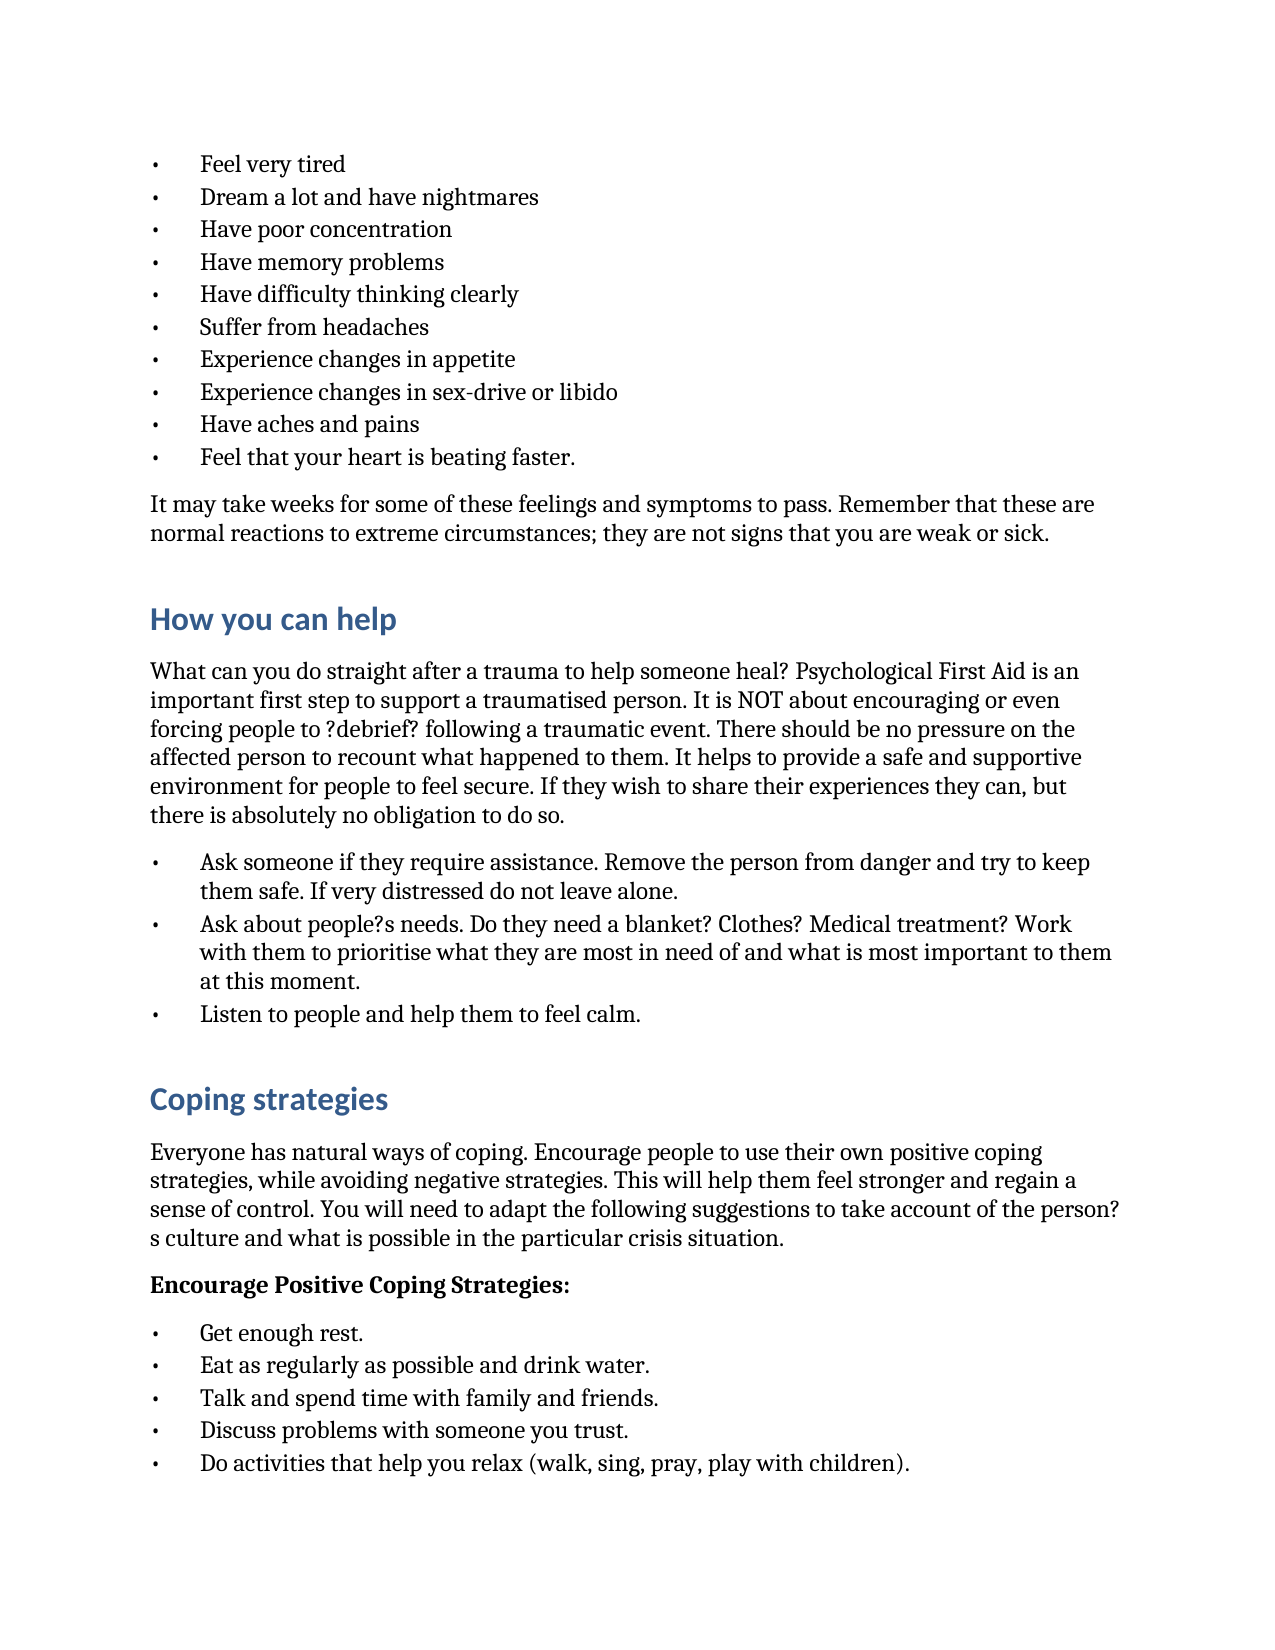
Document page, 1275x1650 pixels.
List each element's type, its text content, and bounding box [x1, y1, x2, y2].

text It may take weeks for some of these feelings and symptoms to pass. Remember that these are normal reactions to extreme circumstances; they are not signs that you are weak or sick. [150, 490, 1125, 547]
list Ask someone if they require assistance. Remove the person from danger and try to keep them safe. If very distressed do not leave alone. [150, 848, 1125, 906]
list Eat as regularly as possible and drink water. [150, 1351, 1125, 1380]
list Ask about people?s needs. Do they need a blanket? Clothes? Medical treatment? Work with them to prioritise what they are most in need of and what is most important to them at this moment. [150, 909, 1125, 996]
text Encourage Positive Coping Strategies: [150, 1271, 1125, 1300]
list Have aches and pains [150, 410, 1125, 439]
list Listen to people and help them to feel calm. [150, 999, 1125, 1028]
subtitle How you can help [150, 597, 1125, 638]
list Feel that your heart is beating faster. [150, 442, 1125, 471]
list Get enough rest. [150, 1319, 1125, 1348]
list Experience changes in sex-drive or libido [150, 377, 1125, 406]
list Feel very tired [150, 150, 1125, 179]
list Have difficulty thinking clearly [150, 280, 1125, 309]
list Dream a lot and have nightmares [150, 182, 1125, 211]
list Have memory problems [150, 247, 1125, 276]
list Experience changes in appetite [150, 345, 1125, 374]
list Do activities that help you relax (walk, sing, pray, play with children). [150, 1449, 1125, 1478]
list Have poor concentration [150, 215, 1125, 244]
text Everyone has natural ways of coping. Encourage people to use their own positive coping strategies, while avoiding negative strategies. This will help them feel stronger and regain a sense of control. You will need to adapt the following suggestions to take account of the person?s culture and what is possible in the particular crisis situation. [150, 1138, 1125, 1253]
list Talk and spend time with family and friends. [150, 1384, 1125, 1413]
text What can you do straight after a trauma to help someone heal? Psychological First Aid is an important first step to support a traumatised person. It is NOT about encouraging or even forcing people to ?debrief? following a traumatic event. There should be no pressure on the affected person to recount what happened to them. It helps to provide a safe and supportive environment for people to feel secure. If they wish to share their experiences they can, but there is absolutely no obligation to do so. [150, 657, 1125, 829]
list Discuss problems with someone you trust. [150, 1416, 1125, 1445]
list Suffer from headaches [150, 312, 1125, 341]
subtitle Coping strategies [150, 1078, 1125, 1119]
